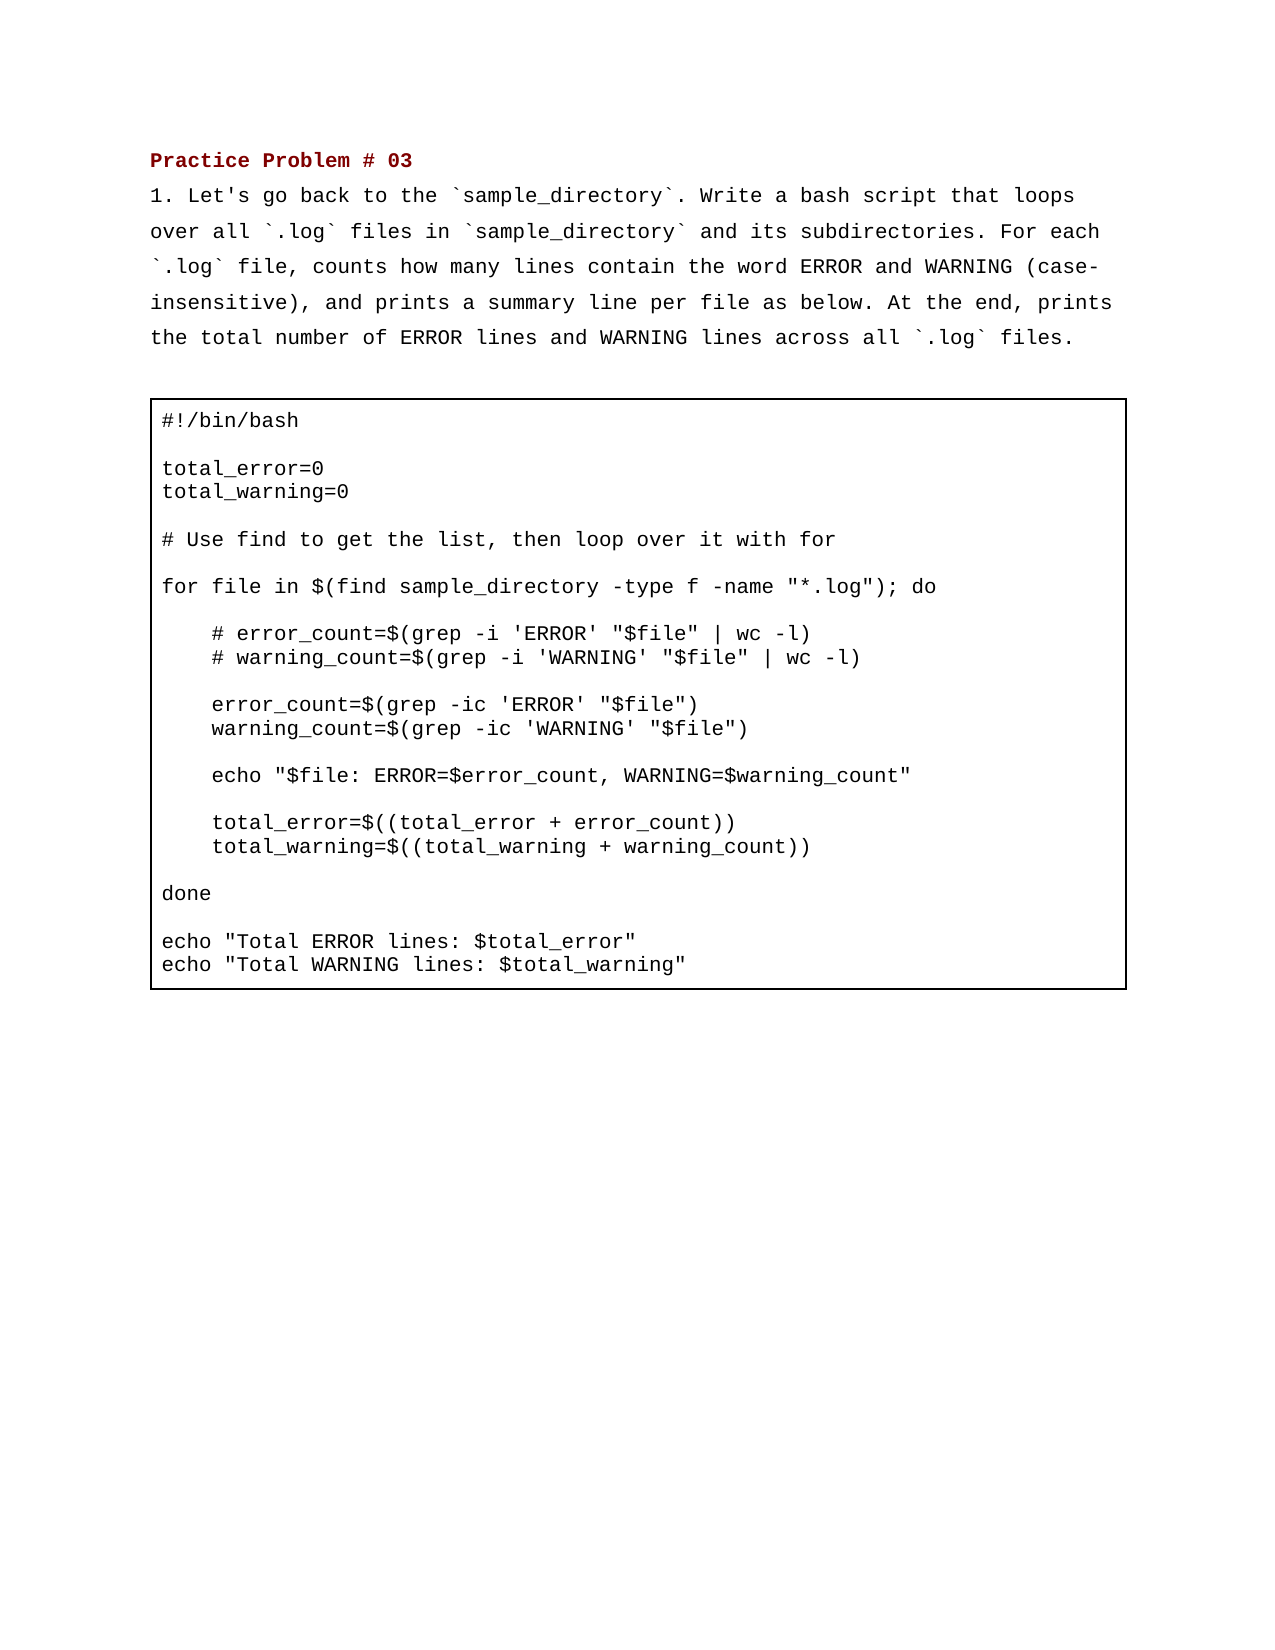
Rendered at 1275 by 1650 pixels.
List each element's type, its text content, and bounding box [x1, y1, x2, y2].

text Practice Problem # 03 [150, 150, 1125, 174]
text 1. Let's go back to the `sample_directory`. Write a bash script that loops over all `.log` files in `sample_directory` and its subdirectories. For each `.log` file, counts how many lines contain the word ERROR and WARNING (case-insensitive), and prints a summary line per file as below. At the end, prints the total number of ERROR lines and WARNING lines across all `.log` files. [150, 185, 1125, 351]
table_header #!/bin/bash total_error=0 total_warning=0 # Use find to get the list, then loop over it with for for file in $(find sample_directory -type f -name "*.log"); do # error_count=$(grep -i 'ERROR' "$file" | wc -l) # warning_count=$(grep -i 'WARNING' "$file" | wc -l) error_count=$(grep -ic 'ERROR' "$file") warning_count=$(grep -ic 'WARNING' "$file") echo "$file: ERROR=$error_count, WARNING=$warning_count" total_error=$((total_error + error_count)) total_warning=$((total_warning + warning_count)) done echo "Total ERROR lines: $total_error" echo "Total WARNING lines: $total_warning" [152, 400, 1125, 988]
